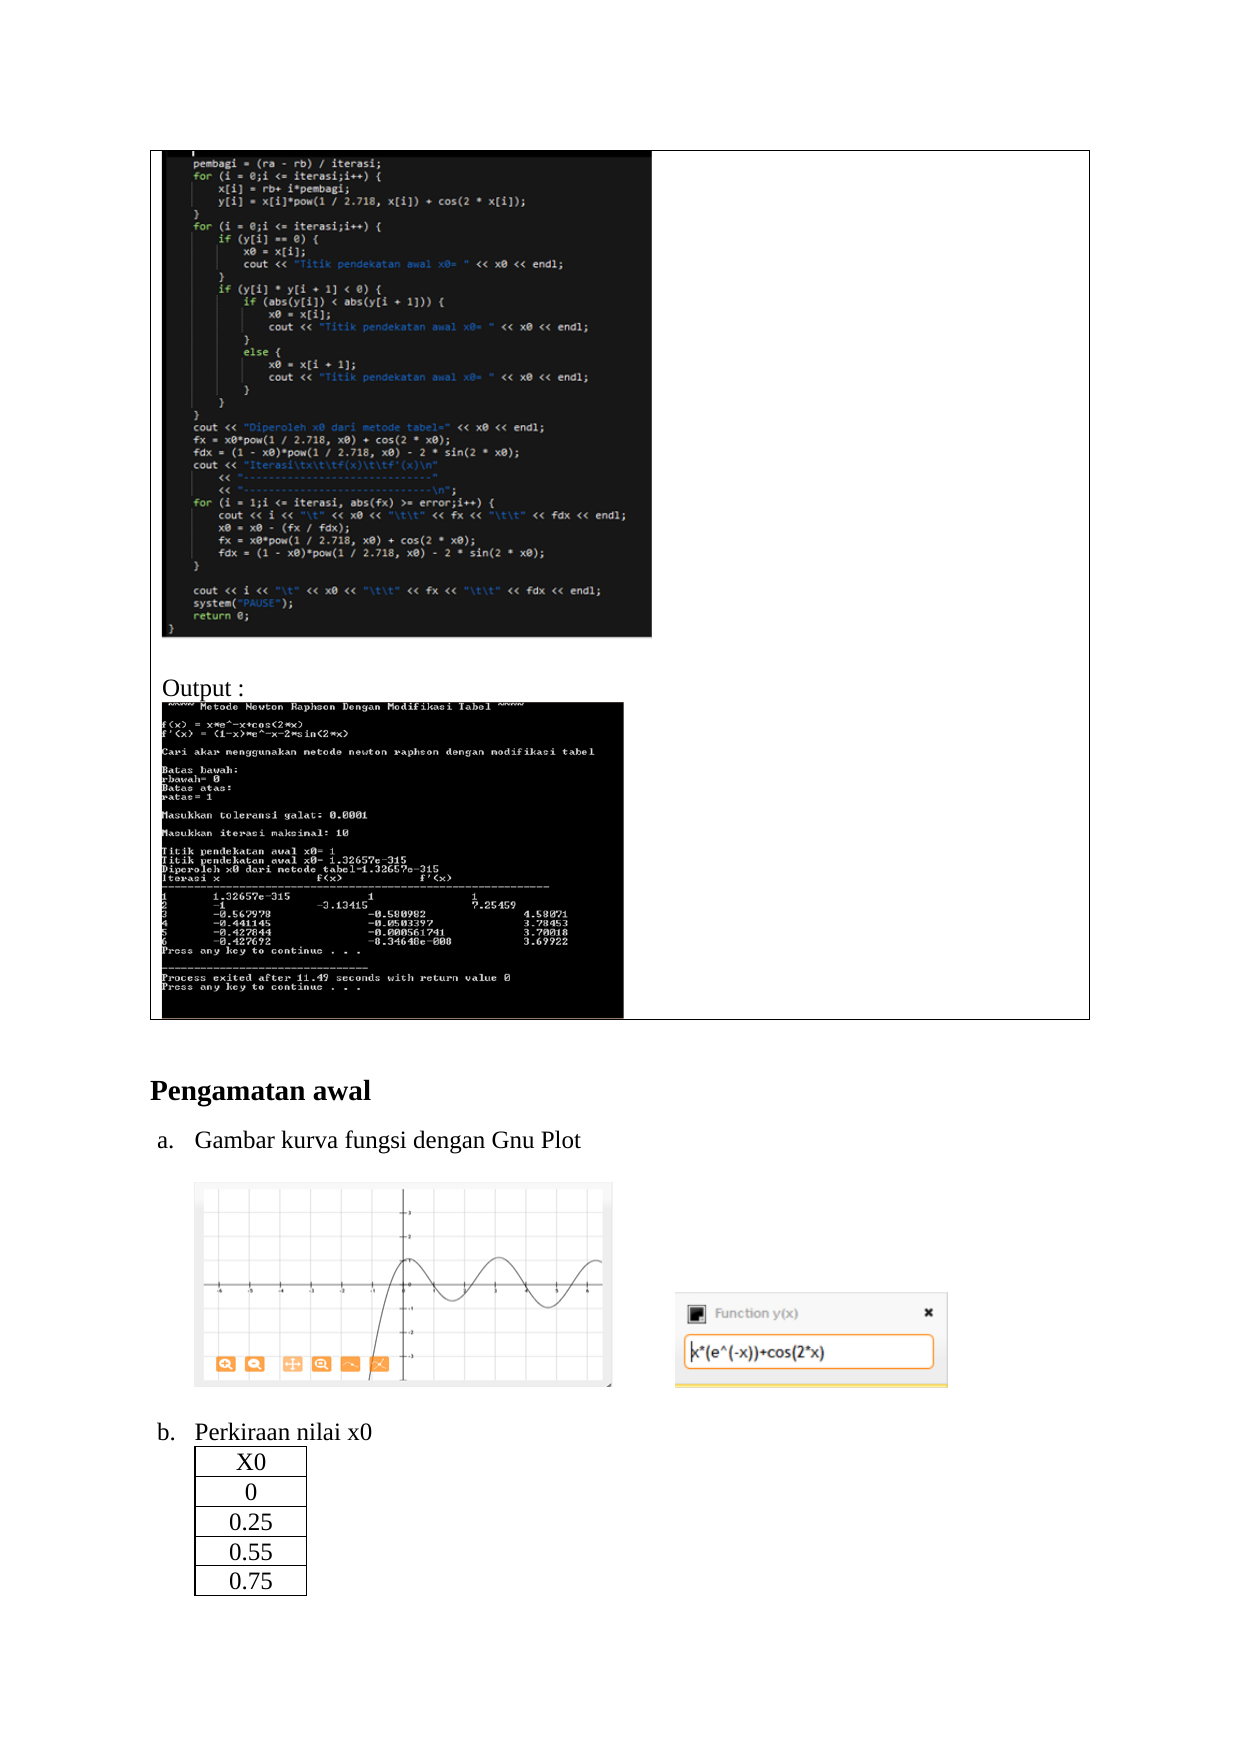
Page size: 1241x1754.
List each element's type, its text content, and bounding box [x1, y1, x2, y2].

table_header Output : [151, 151, 1089, 1019]
table_header X0 [196, 1447, 306, 1476]
table_cell 0.75 [196, 1566, 306, 1595]
picture [161, 702, 624, 1019]
picture [161, 151, 653, 640]
picture [675, 1292, 948, 1389]
table_cell 0.25 [196, 1507, 306, 1536]
table_cell 0.55 [196, 1537, 306, 1565]
list Perkiraan nilai x0 [157, 1417, 1090, 1446]
text Pengamatan awal [150, 1073, 1090, 1106]
picture [194, 1182, 614, 1389]
table_cell 0 [196, 1477, 306, 1506]
list Gambar kurva fungsi dengan Gnu Plot [157, 1125, 1090, 1154]
